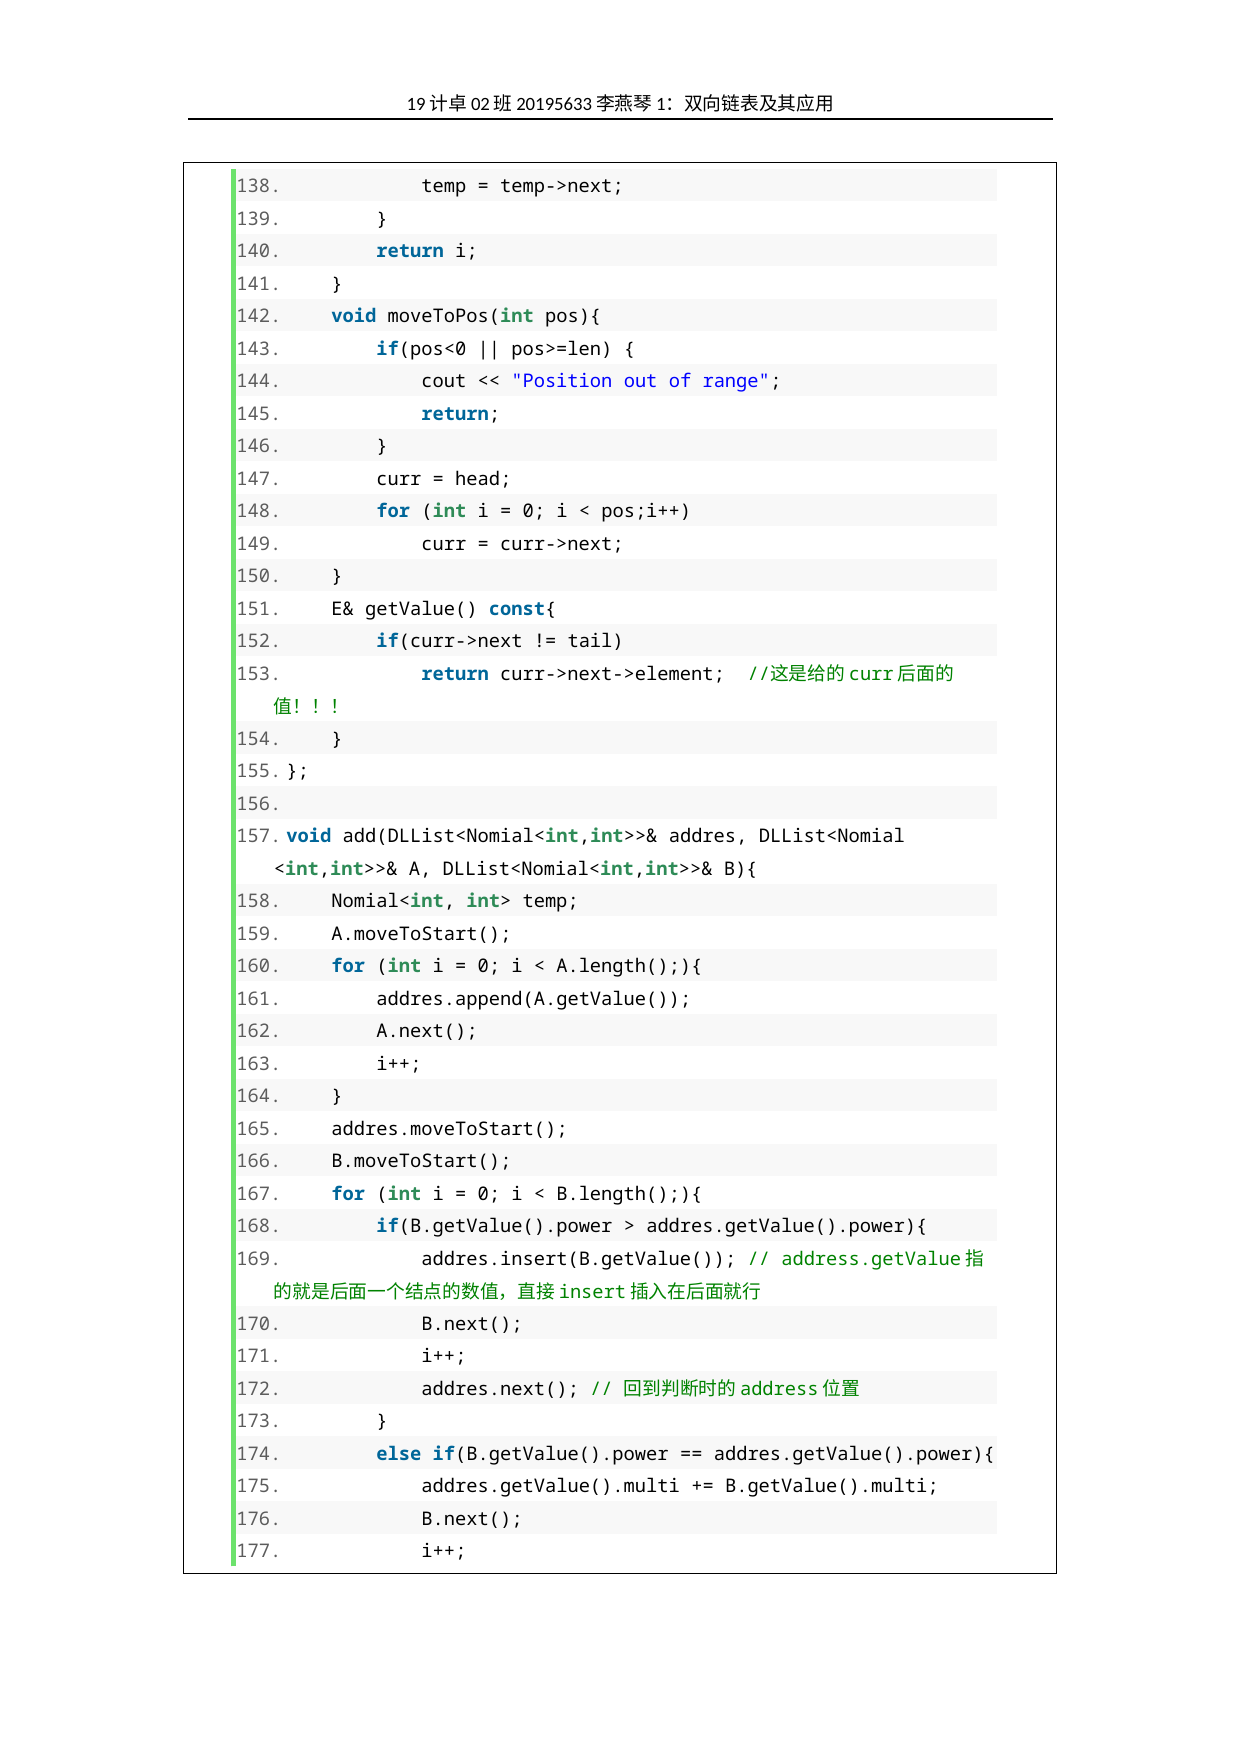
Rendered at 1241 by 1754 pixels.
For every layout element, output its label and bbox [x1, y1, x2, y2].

table_cell [184, 163, 1056, 1572]
